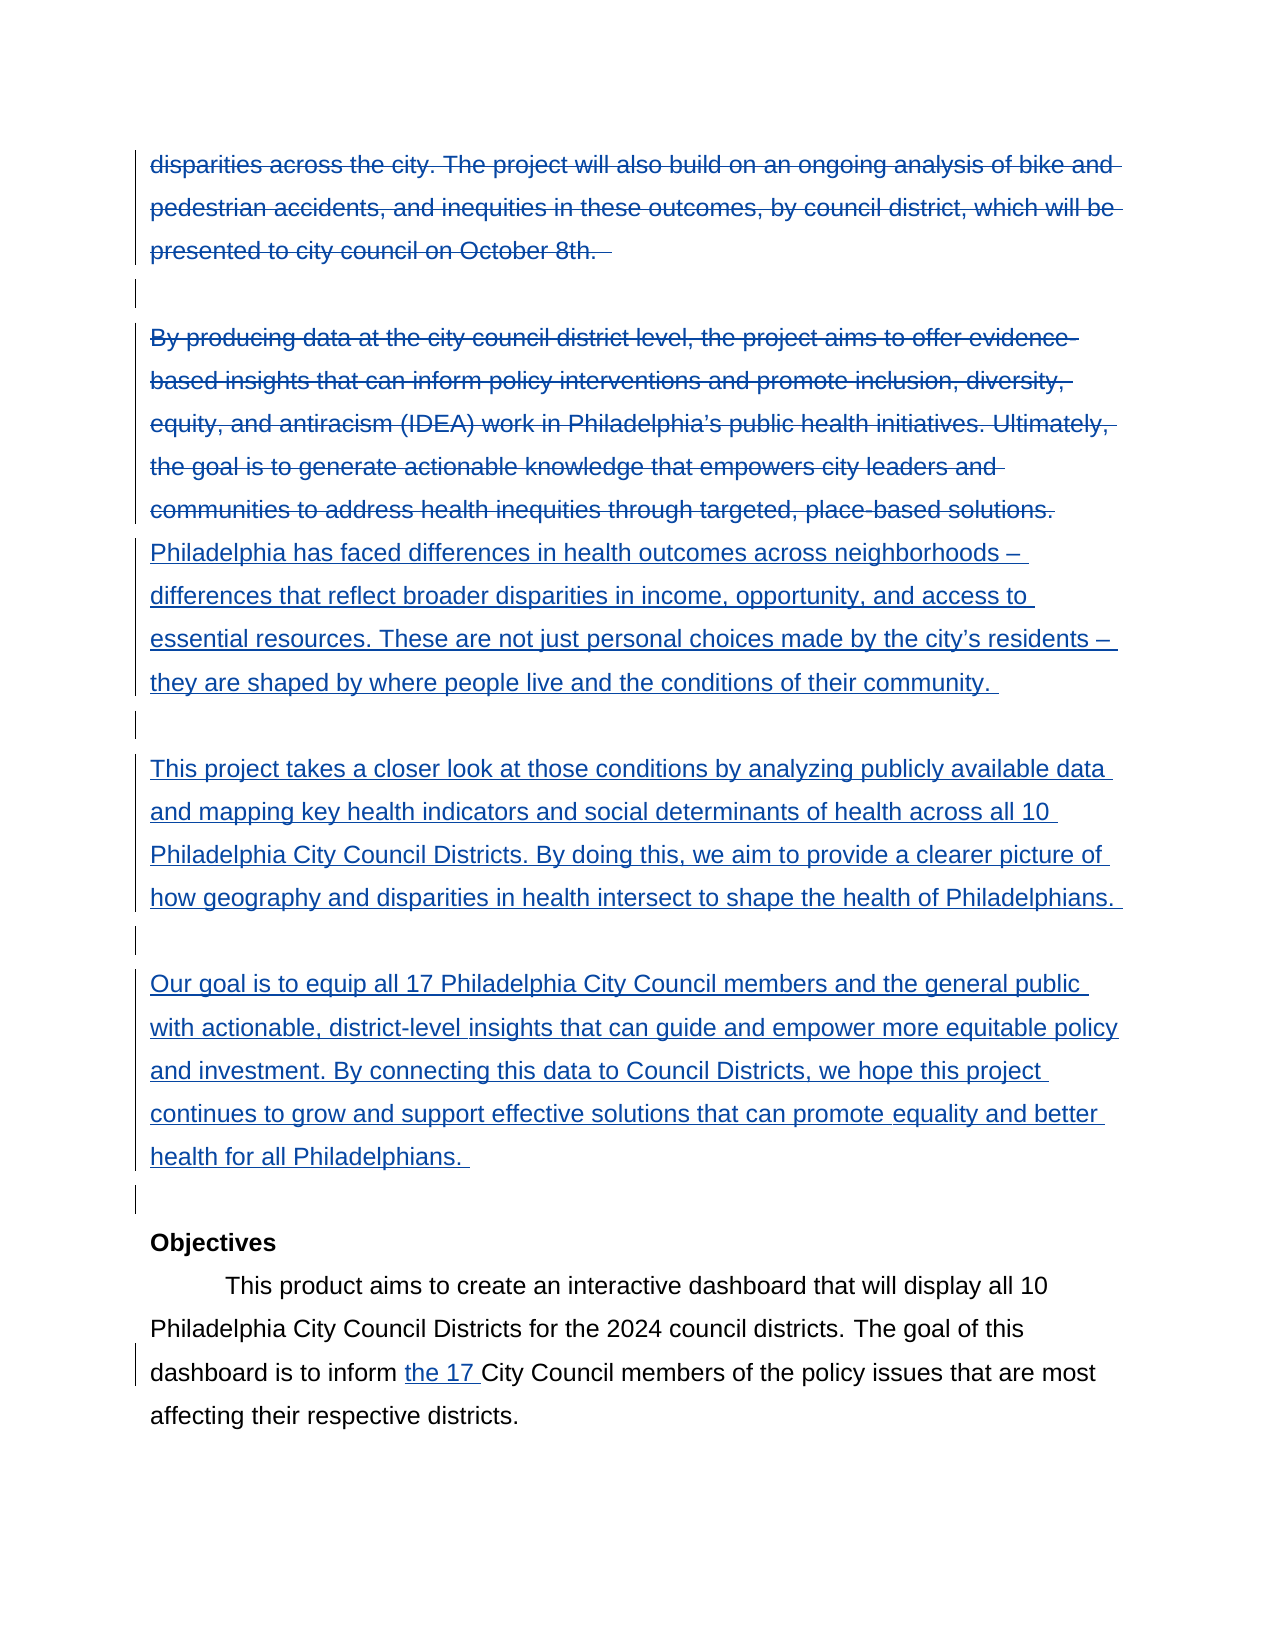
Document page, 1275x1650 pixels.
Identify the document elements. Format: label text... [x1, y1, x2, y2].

text Objectives [150, 1228, 1125, 1257]
text This product aims to create an interactive dashboard that will display all 10 Philadelphia City Council Districts for the 2024 council districts. The goal of this dashboard is to inform City Council members of the policy issues that are most affecting their respective districts. [150, 1271, 1125, 1429]
